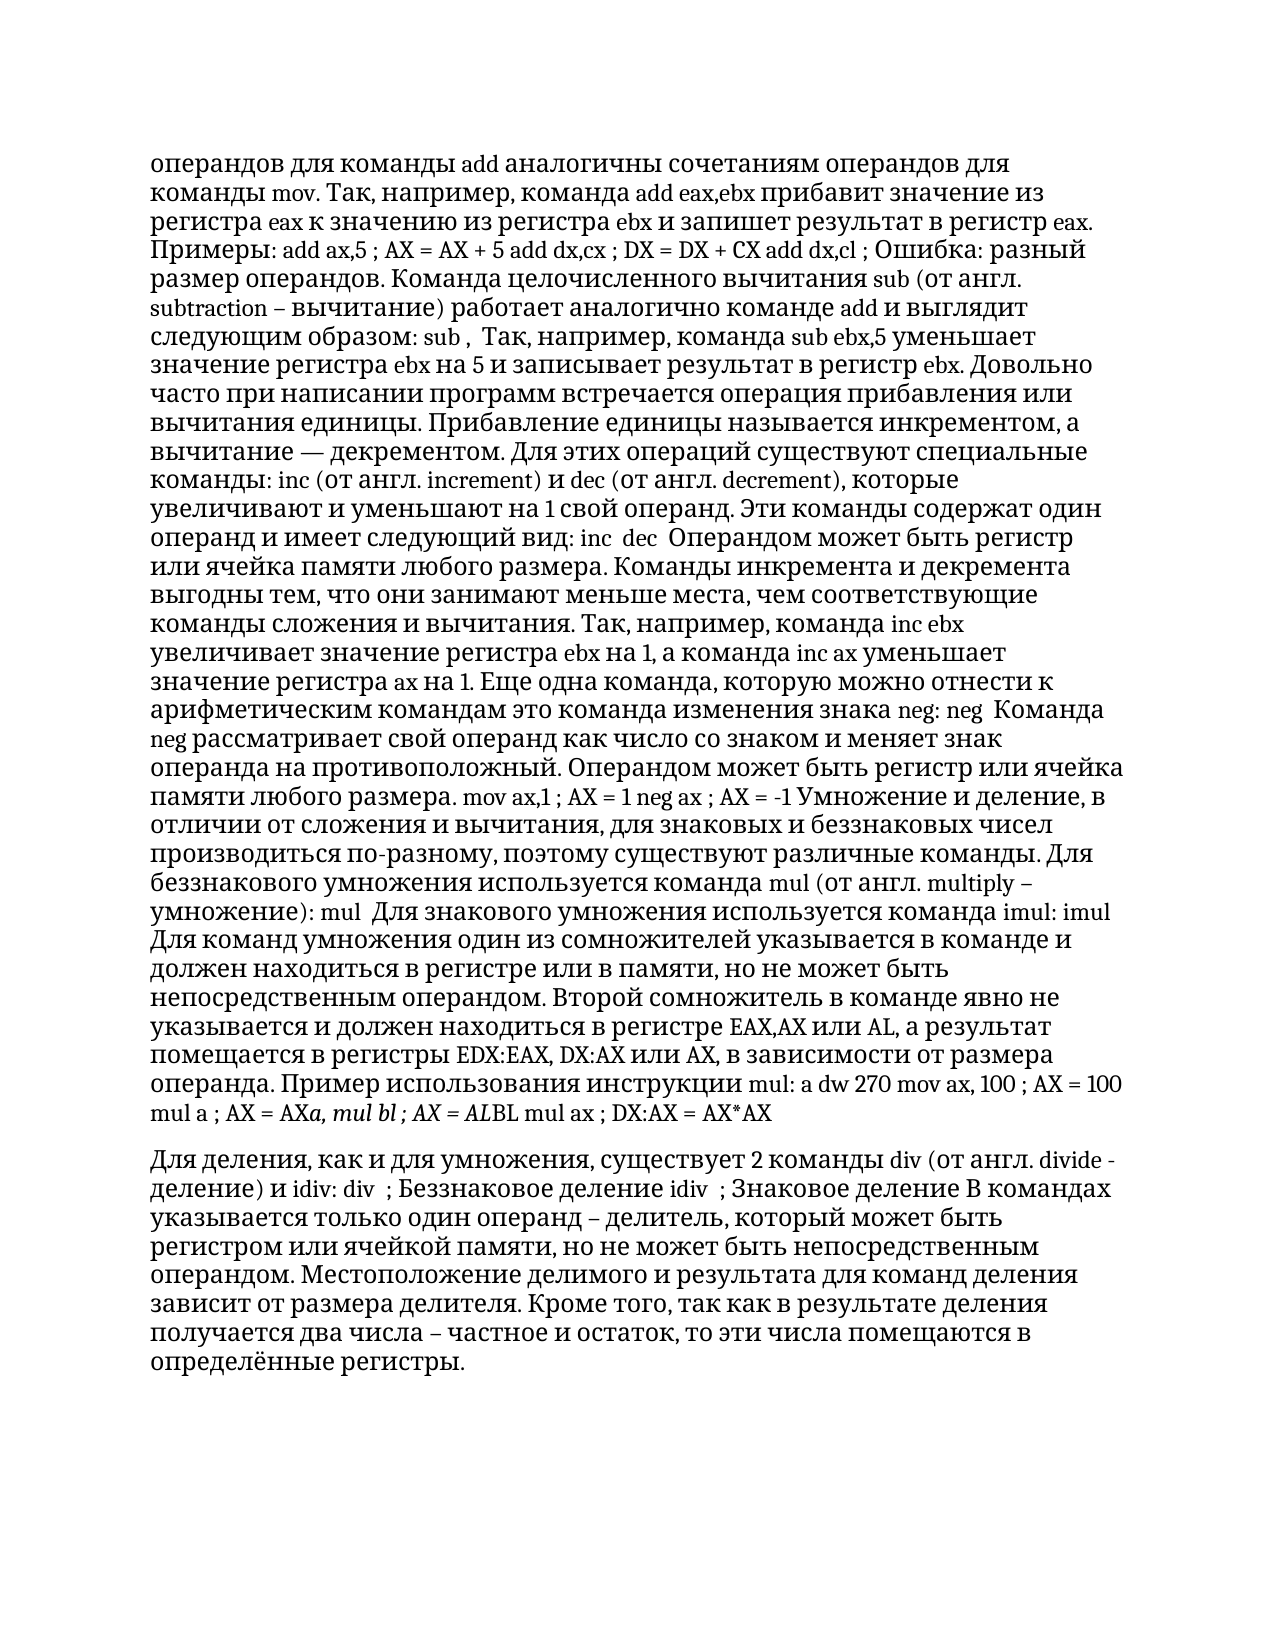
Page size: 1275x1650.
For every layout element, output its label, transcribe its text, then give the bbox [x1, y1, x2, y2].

text Для деления, как и для умножения, существует 2 команды div (от англ. divide - деление) и idiv: div ; Беззнаковое деление idiv ; Знаковое деление В командах указывается только один операнд – делитель, который может быть регистром или ячейкой памяти, но не может быть непосредственным операндом. Местоположение делимого и результата для команд деления зависит от размера делителя. Кроме того, так как в результате деления получается два числа – частное и остаток, то эти числа помещаются в определённые регистры. [150, 1146, 1125, 1376]
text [150, 150, 1125, 1127]
